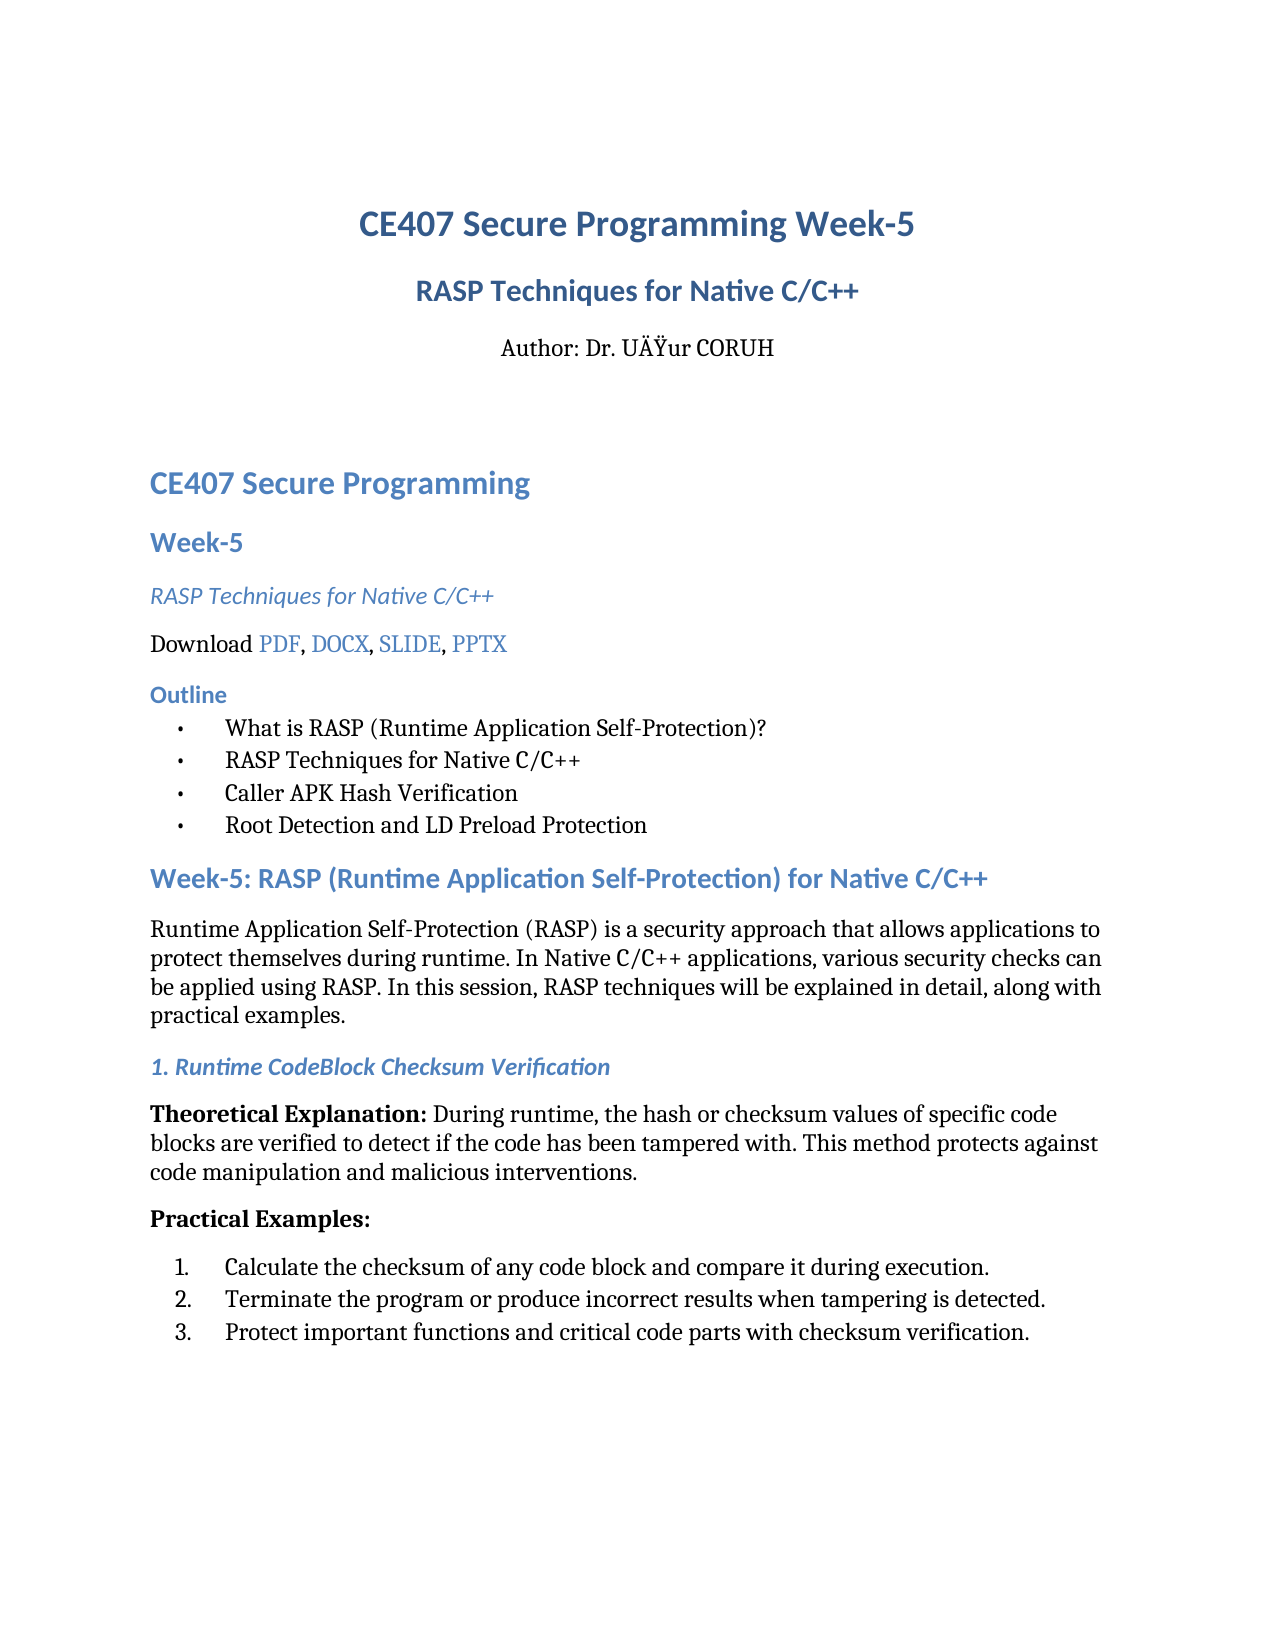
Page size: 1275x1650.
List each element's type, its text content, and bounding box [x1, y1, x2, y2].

subtitle RASP Techniques for Native C/C++ [150, 580, 1125, 611]
title CE407 Secure Programming Week-5 [150, 200, 1125, 246]
list RASP Techniques for Native C/C++ [175, 746, 1125, 775]
subtitle 1. Runtime CodeBlock Checksum Verification [150, 1051, 1125, 1081]
subtitle Outline [150, 679, 1125, 710]
list Calculate the checksum of any code block and compare it during execution. [175, 1252, 1125, 1281]
list Protect important functions and critical code parts with checksum verification. [175, 1317, 1125, 1346]
list Terminate the program or produce incorrect results when tampering is detected. [175, 1285, 1125, 1314]
list What is RASP (Runtime Application Self-Protection)? [175, 713, 1125, 742]
subtitle Week-5 [150, 524, 1125, 559]
text Practical Examples: [150, 1205, 1125, 1234]
text Runtime Application Self-Protection (RASP) is a security approach that allows applications to protect themselves during runtime. In Native C/C++ applications, various security checks can be applied using RASP. In this session, RASP techniques will be explained in detail, along with practical examples. [150, 915, 1125, 1030]
list Caller APK Hash Verification [175, 778, 1125, 807]
list Root Detection and LD Preload Protection [175, 811, 1125, 840]
subtitle RASP Techniques for Native C/C++ [150, 271, 1125, 309]
subtitle CE407 Secure Programming [150, 462, 1125, 503]
text Author: Dr. UÄŸur CORUH [150, 334, 1125, 363]
text Download PDF, DOCX, SLIDE, PPTX [150, 629, 1125, 658]
subtitle Week-5: RASP (Runtime Application Self-Protection) for Native C/C++ [150, 861, 1125, 896]
text Theoretical Explanation: During runtime, the hash or checksum values of specific code blocks are verified to detect if the code has been tampered with. This method protects against code manipulation and malicious interventions. [150, 1100, 1125, 1186]
